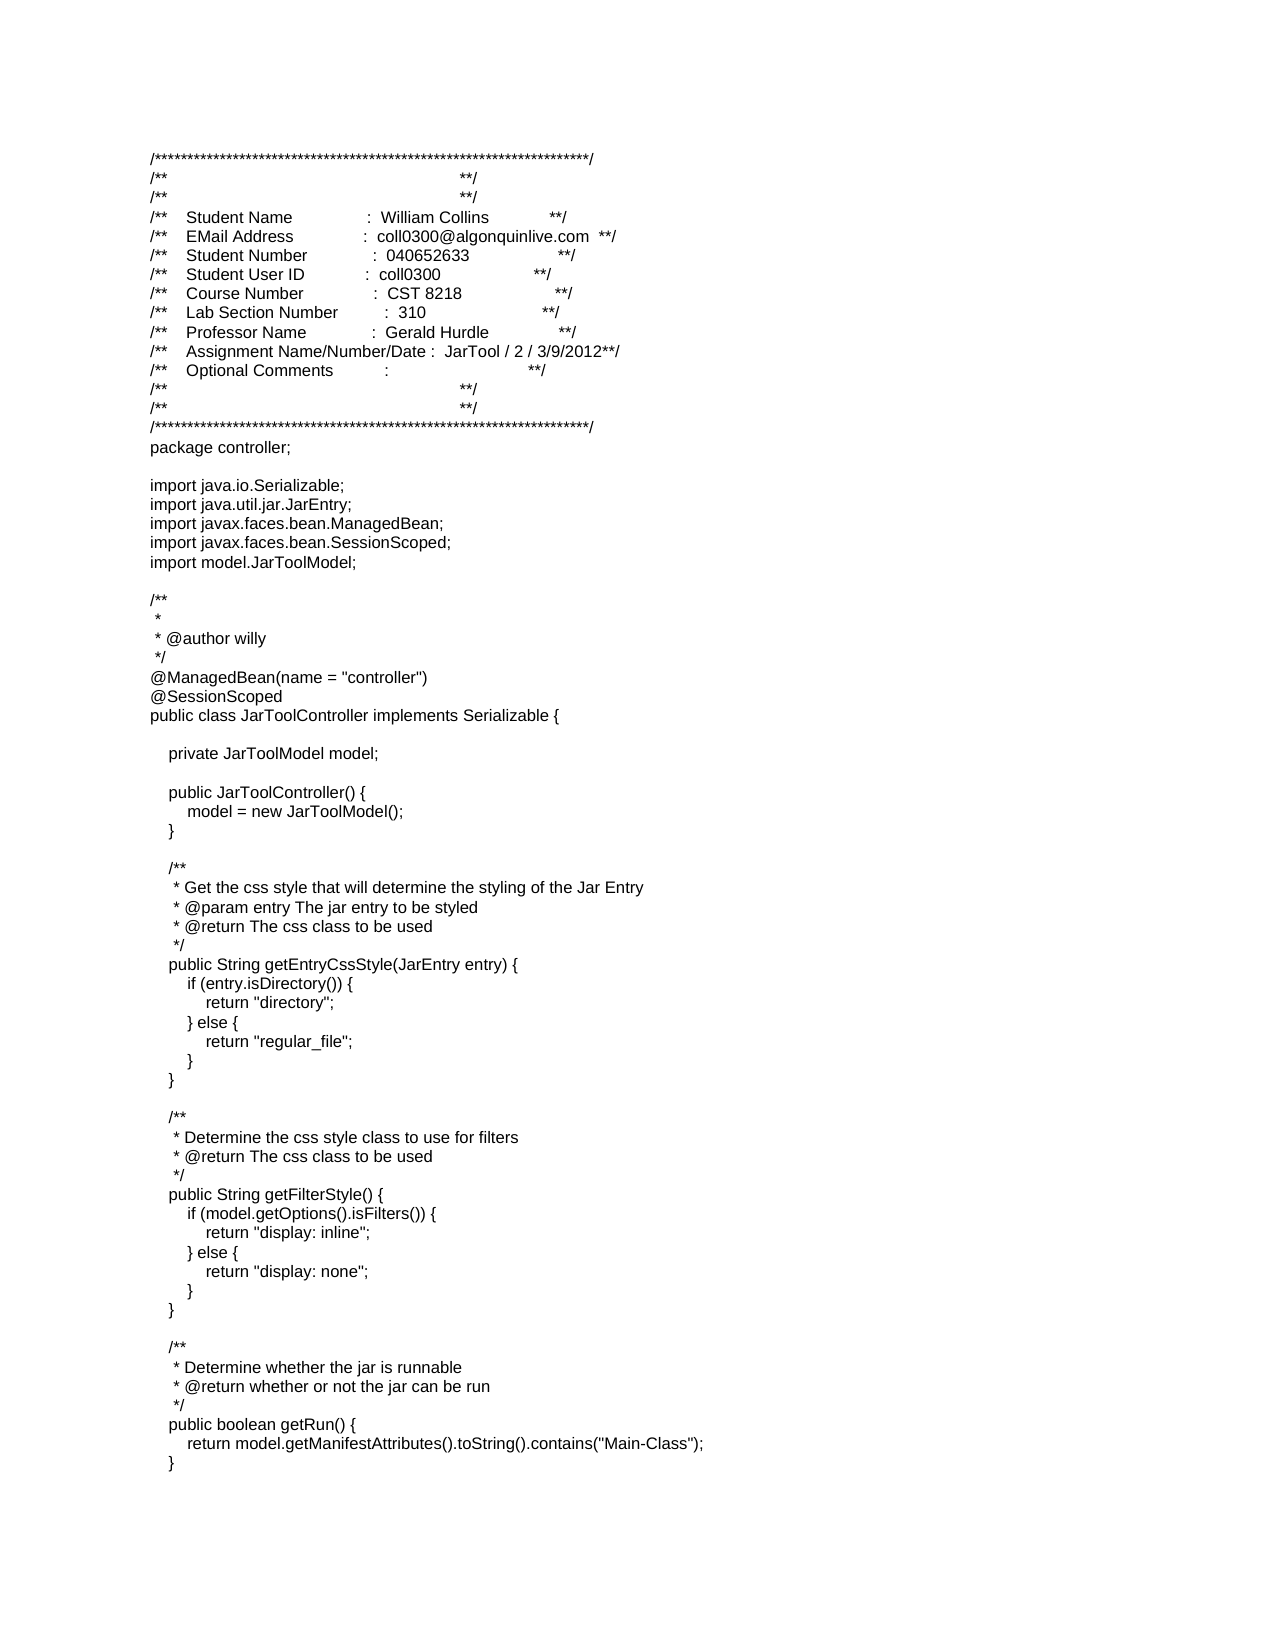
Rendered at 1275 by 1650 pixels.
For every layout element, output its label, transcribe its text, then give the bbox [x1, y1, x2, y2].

text */ [150, 1166, 1125, 1185]
text private JarToolModel model; [150, 744, 1125, 763]
text } [150, 1281, 1125, 1300]
text public String getEntryCssStyle(JarEntry entry) { [150, 955, 1125, 974]
text } [150, 1051, 1125, 1070]
text /** **/ [150, 399, 1125, 418]
text } else { [150, 1242, 1125, 1262]
text public JarToolController() { [150, 782, 1125, 802]
text /*******************************************************************/ [150, 418, 1125, 437]
text import java.io.Serializable; [150, 476, 1125, 495]
text /** [150, 1108, 1125, 1127]
text */ [150, 648, 1125, 667]
text /** **/ [150, 188, 1125, 207]
text @SessionScoped [150, 687, 1125, 706]
text /** Student User ID : coll0300 **/ [150, 265, 1125, 284]
text * @param entry The jar entry to be styled [150, 897, 1125, 917]
text /** **/ [150, 380, 1125, 399]
text return "display: none"; [150, 1262, 1125, 1281]
text /** Assignment Name/Number/Date : JarTool / 2 / 3/9/2012**/ [150, 342, 1125, 361]
text /** Professor Name : Gerald Hurdle **/ [150, 322, 1125, 342]
text } [150, 1070, 1125, 1089]
text * @return The css class to be used [150, 1147, 1125, 1166]
text /** [150, 859, 1125, 878]
text @ManagedBean(name = "controller") [150, 667, 1125, 687]
text * @return The css class to be used [150, 917, 1125, 936]
text import java.util.jar.JarEntry; [150, 495, 1125, 514]
text return model.getManifestAttributes().toString().contains("Main-Class"); [150, 1434, 1125, 1453]
text */ [150, 936, 1125, 955]
text } [150, 821, 1125, 840]
text /** [150, 1338, 1125, 1357]
text return "directory"; [150, 993, 1125, 1012]
text } else { [150, 1012, 1125, 1032]
text * Determine whether the jar is runnable [150, 1357, 1125, 1377]
text * [150, 610, 1125, 629]
text import model.JarToolModel; [150, 552, 1125, 572]
text public boolean getRun() { [150, 1415, 1125, 1434]
text * Get the css style that will determine the styling of the Jar Entry [150, 878, 1125, 897]
text import javax.faces.bean.SessionScoped; [150, 533, 1125, 552]
text /** Student Name : William Collins **/ [150, 207, 1125, 227]
text if (model.getOptions().isFilters()) { [150, 1204, 1125, 1223]
text /** EMail Address : coll0300@algonquinlive.com **/ [150, 227, 1125, 246]
text /** **/ [150, 169, 1125, 188]
text return "display: inline"; [150, 1223, 1125, 1242]
text if (entry.isDirectory()) { [150, 974, 1125, 993]
text /** [150, 591, 1125, 610]
text /** Student Number : 040652633 **/ [150, 246, 1125, 265]
text import javax.faces.bean.ManagedBean; [150, 514, 1125, 533]
text package controller; [150, 437, 1125, 457]
text /** Lab Section Number : 310 **/ [150, 303, 1125, 322]
text * @return whether or not the jar can be run [150, 1377, 1125, 1396]
text * Determine the css style class to use for filters [150, 1127, 1125, 1147]
text * @author willy [150, 629, 1125, 648]
text } [150, 1453, 1125, 1472]
text /** Optional Comments : **/ [150, 361, 1125, 380]
text public String getFilterStyle() { [150, 1185, 1125, 1204]
text public class JarToolController implements Serializable { [150, 706, 1125, 725]
text model = new JarToolModel(); [150, 802, 1125, 821]
text } [150, 1300, 1125, 1319]
text /*******************************************************************/ [150, 150, 1125, 169]
text return "regular_file"; [150, 1032, 1125, 1051]
text */ [150, 1396, 1125, 1415]
text /** Course Number : CST 8218 **/ [150, 284, 1125, 303]
